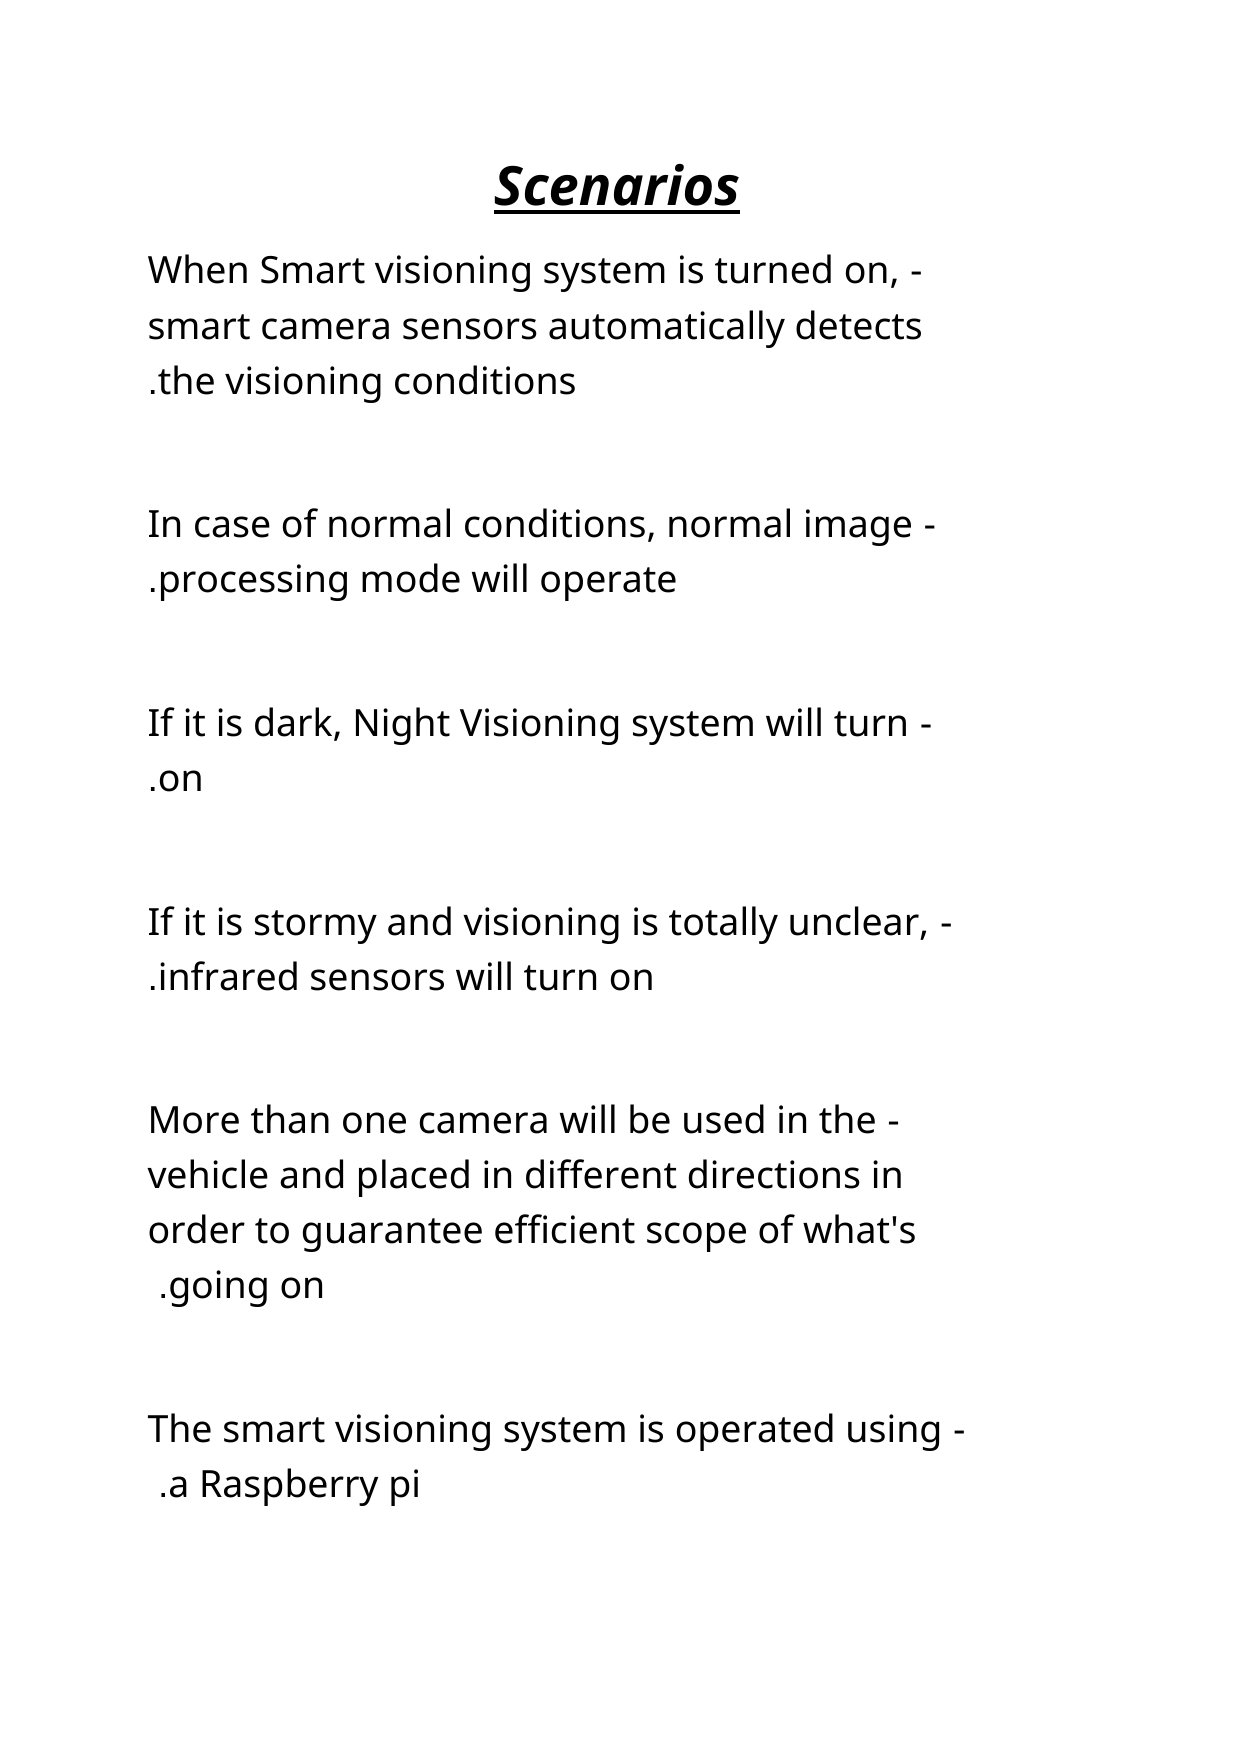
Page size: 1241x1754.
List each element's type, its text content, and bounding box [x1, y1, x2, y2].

text -When Smart visioning system is turned on, smart camera sensors automatically detects the visioning conditions. [148, 244, 980, 405]
text -More than one camera will be used in the vehicle and placed in different directions in order to guarantee efficient scope of what's going on. [148, 1093, 980, 1310]
text -If it is dark, Night Visioning system will turn on. [148, 696, 980, 802]
text Scenarios [148, 148, 1093, 221]
text -The smart visioning system is operated using a Raspberry pi. [148, 1402, 980, 1508]
text -If it is stormy and visioning is totally unclear, infrared sensors will turn on. [148, 895, 980, 1001]
text -In case of normal conditions, normal image processing mode will operate. [148, 498, 980, 604]
